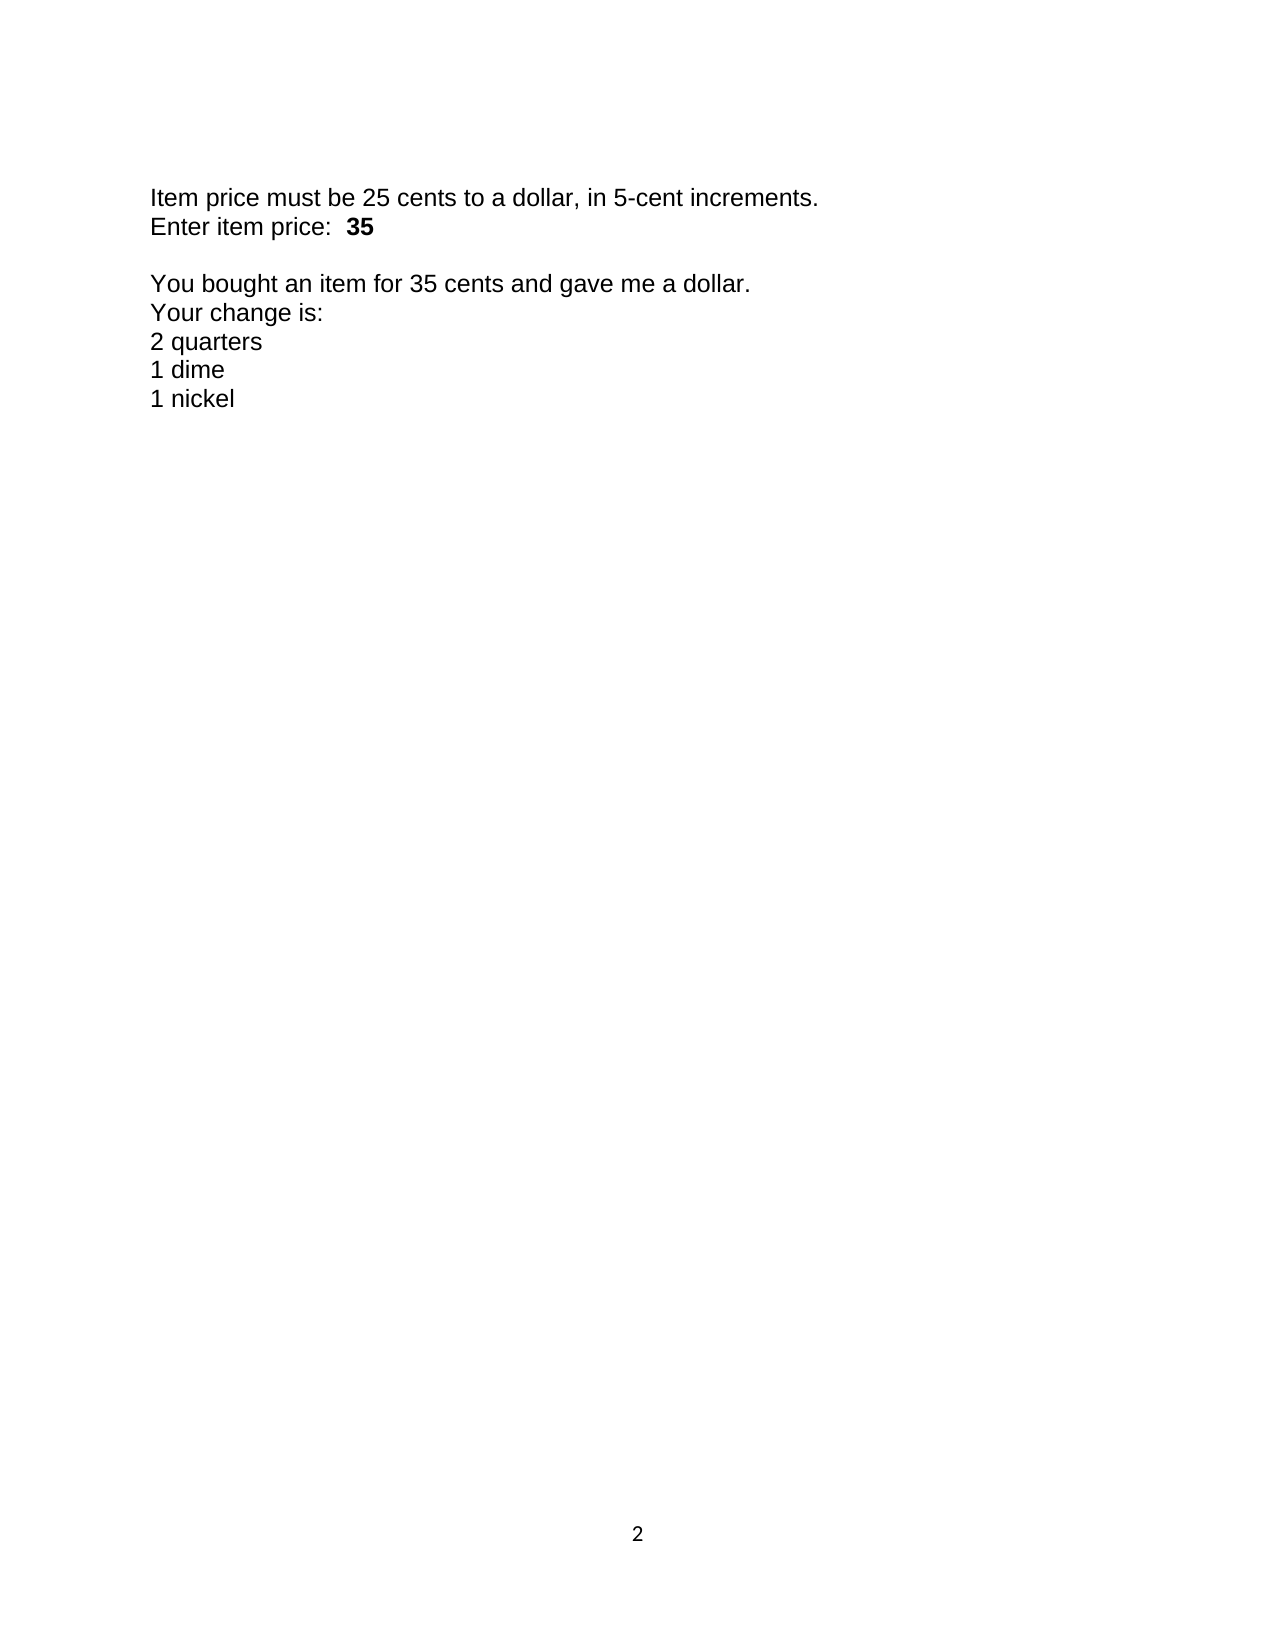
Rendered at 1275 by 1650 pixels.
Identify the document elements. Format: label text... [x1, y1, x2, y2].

text Item price must be 25 cents to a dollar, in 5-cent increments. [150, 183, 1125, 212]
text Enter item price: 35 [150, 212, 1125, 241]
text 1 nickel [150, 384, 1125, 413]
text Your change is: [150, 298, 1125, 327]
text 1 dime [150, 356, 1125, 384]
text You bought an item for 35 cents and gave me a dollar. [150, 269, 1125, 298]
text 2 quarters [150, 327, 1125, 356]
